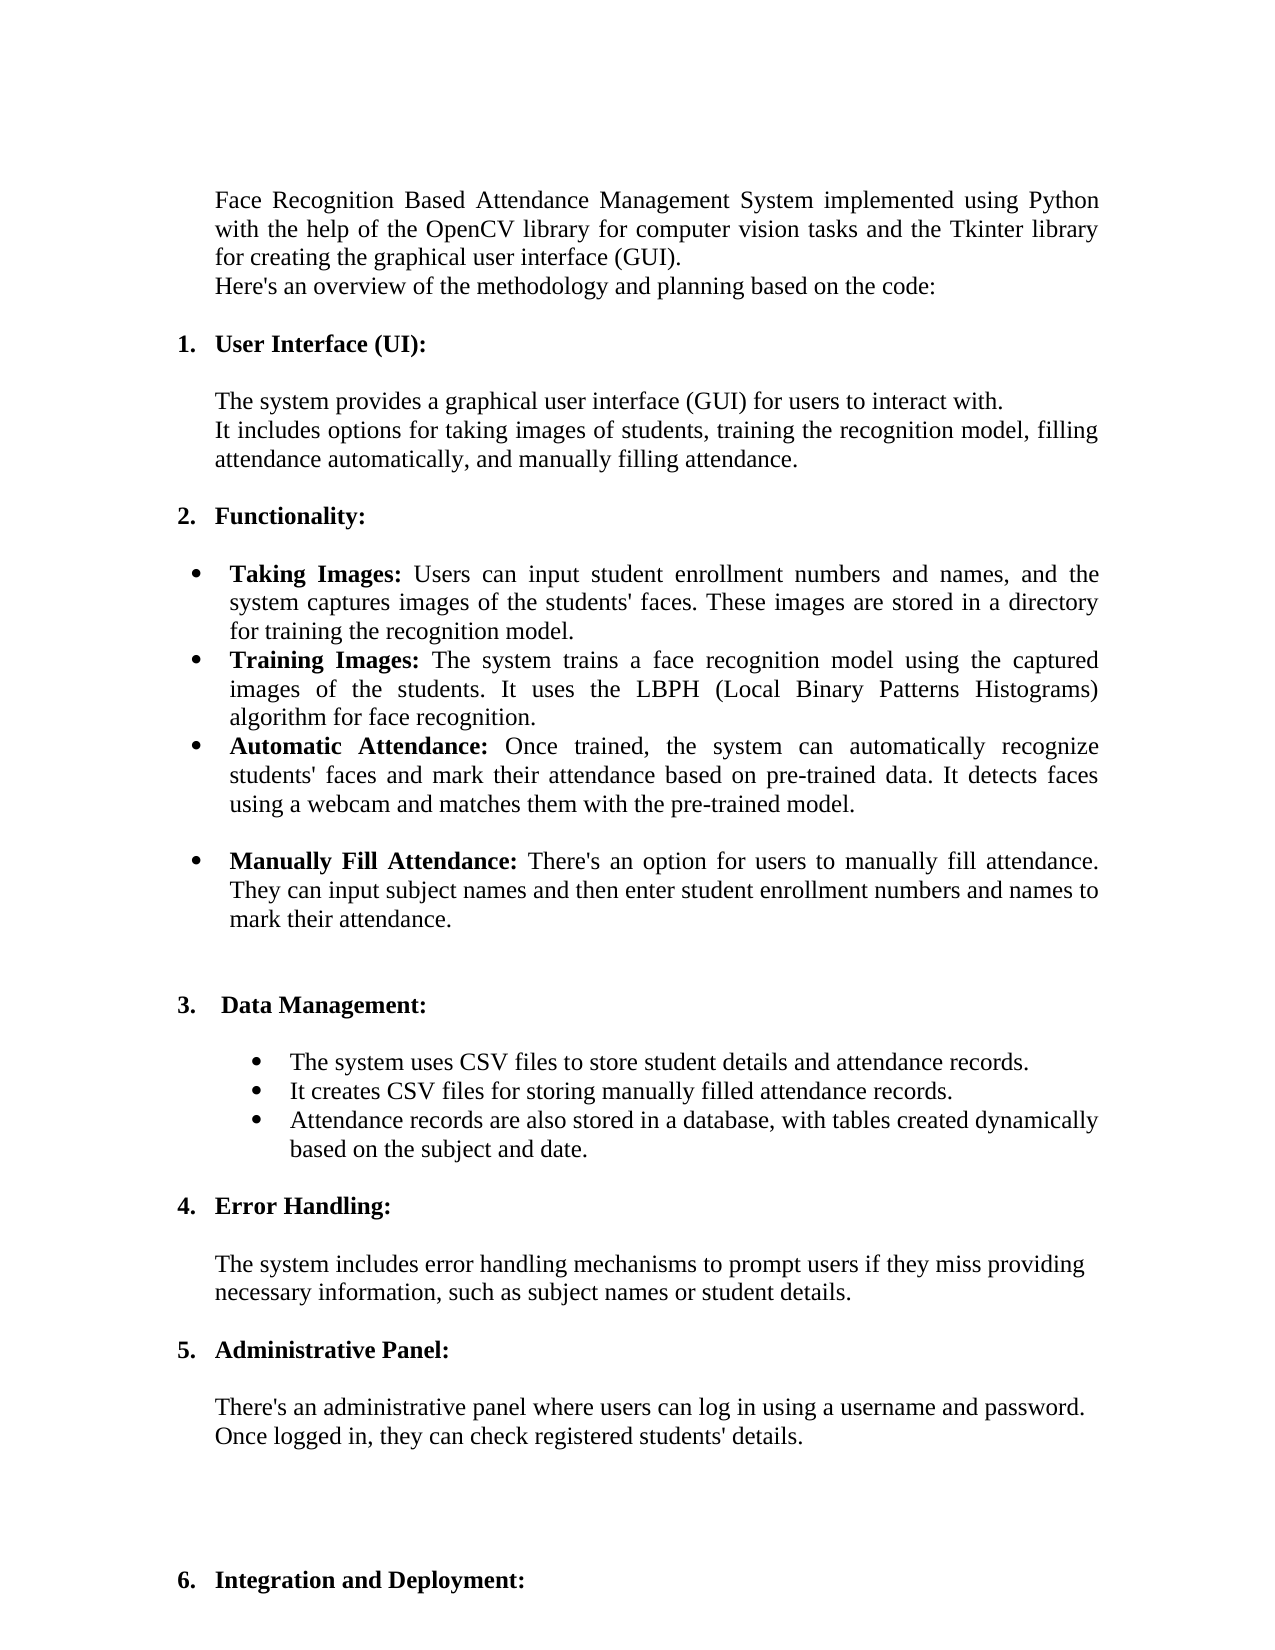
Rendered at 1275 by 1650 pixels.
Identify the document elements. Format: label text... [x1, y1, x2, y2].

list Functionality: [177, 501, 1100, 530]
text The system includes error handling mechanisms to prompt users if they miss providing necessary information, such as subject names or student details. [214, 1249, 1100, 1306]
text Face Recognition Based Attendance Management System implemented using Python with the help of the OpenCV library for computer vision tasks and the Tkinter library for creating the graphical user interface (GUI). [214, 185, 1100, 271]
list Integration and Deployment: [177, 1565, 1100, 1594]
text The system provides a graphical user interface (GUI) for users to interact with. [214, 386, 1100, 415]
list Data Management: [177, 990, 1100, 1019]
list Attendance records are also stored in a database, with tables created dynamically based on the subject and date. [252, 1105, 1100, 1162]
list Taking Images: Users can input student enrollment numbers and names, and the system captures images of the students' faces. These images are stored in a directory for training the recognition model. [192, 559, 1100, 645]
list Automatic Attendance: Once trained, the system can automatically recognize students' faces and mark their attendance based on pre-trained data. It detects faces using a webcam and matches them with the pre-trained model. [192, 731, 1100, 817]
list Error Handling: [177, 1191, 1100, 1220]
text It includes options for taking images of students, training the recognition model, filling attendance automatically, and manually filling attendance. [214, 415, 1100, 472]
list User Interface (UI): [177, 329, 1100, 357]
list Training Images: The system trains a face recognition model using the captured images of the students. It uses the LBPH (Local Binary Patterns Histograms) algorithm for face recognition. [192, 645, 1100, 731]
list Manually Fill Attendance: There's an option for users to manually fill attendance. They can input subject names and then enter student enrollment numbers and names to mark their attendance. [192, 846, 1100, 932]
text There's an administrative panel where users can log in using a username and password. Once logged in, they can check registered students' details. [214, 1392, 1100, 1450]
list The system uses CSV files to store student details and attendance records. [252, 1047, 1100, 1076]
list Administrative Panel: [177, 1335, 1100, 1364]
list It creates CSV files for storing manually filled attendance records. [252, 1076, 1100, 1105]
text Here's an overview of the methodology and planning based on the code: [214, 271, 1100, 300]
